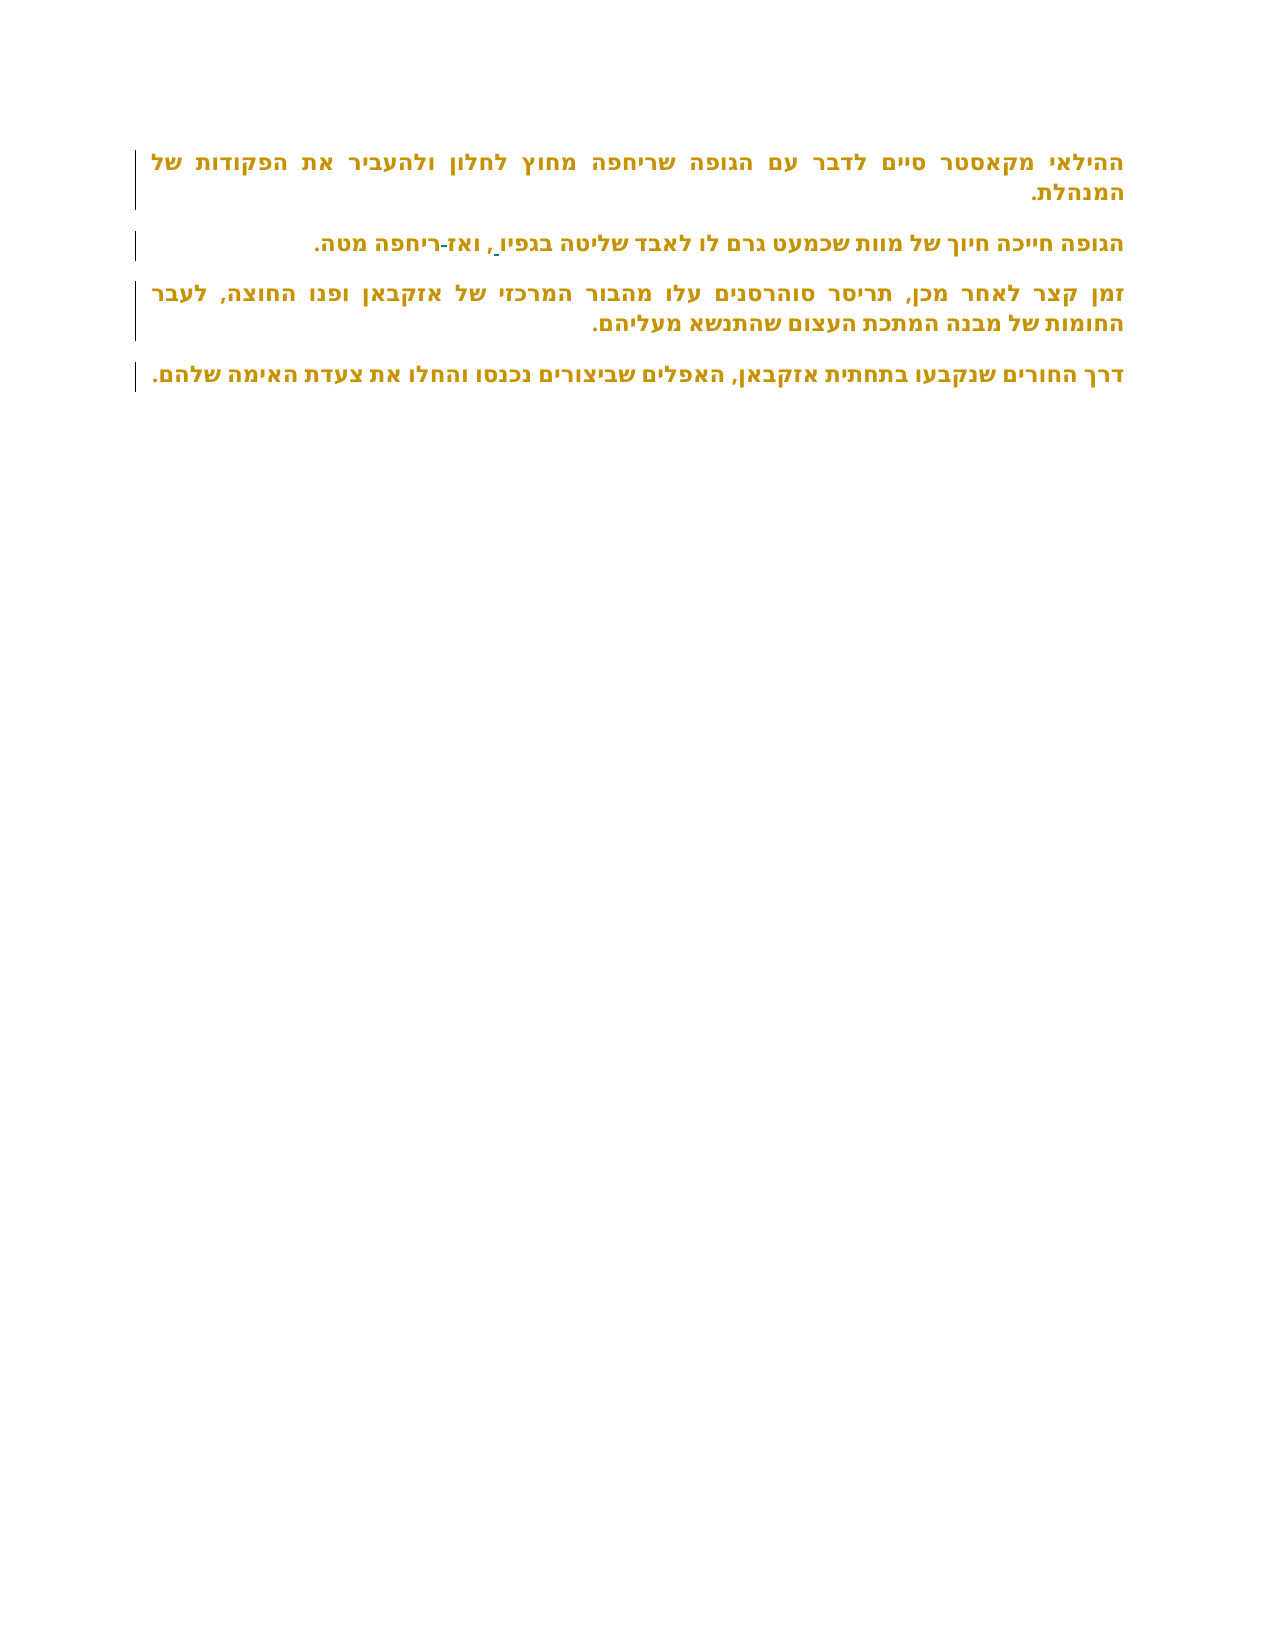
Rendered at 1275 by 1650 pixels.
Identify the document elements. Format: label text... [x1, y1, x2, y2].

text ההילאי מקאסטר סיים לדבר עם הגופה שריחפה מחוץ לחלון ולהעביר את הפקודות של המנהלת. [150, 150, 1125, 210]
text דרך החורים שנקבעו בתחתית אזקבאן, האפלים שביצורים נכנסו והחלו את צעדת האימה שלהם. [150, 362, 1125, 392]
text זמן קצר לאחר מכן, תריסר סוהרסנים עלו מהבור המרכזי של אזקבאן ופנו החוצה, לעבר החומות של מבנה המתכת העצום שהתנשא מעליהם. [150, 281, 1125, 341]
text הגופה חייכה חיוך של מוות שכמעט גרם לו לאבד שליטה בגפיו, ואזריחפה מטה. [150, 231, 1125, 261]
